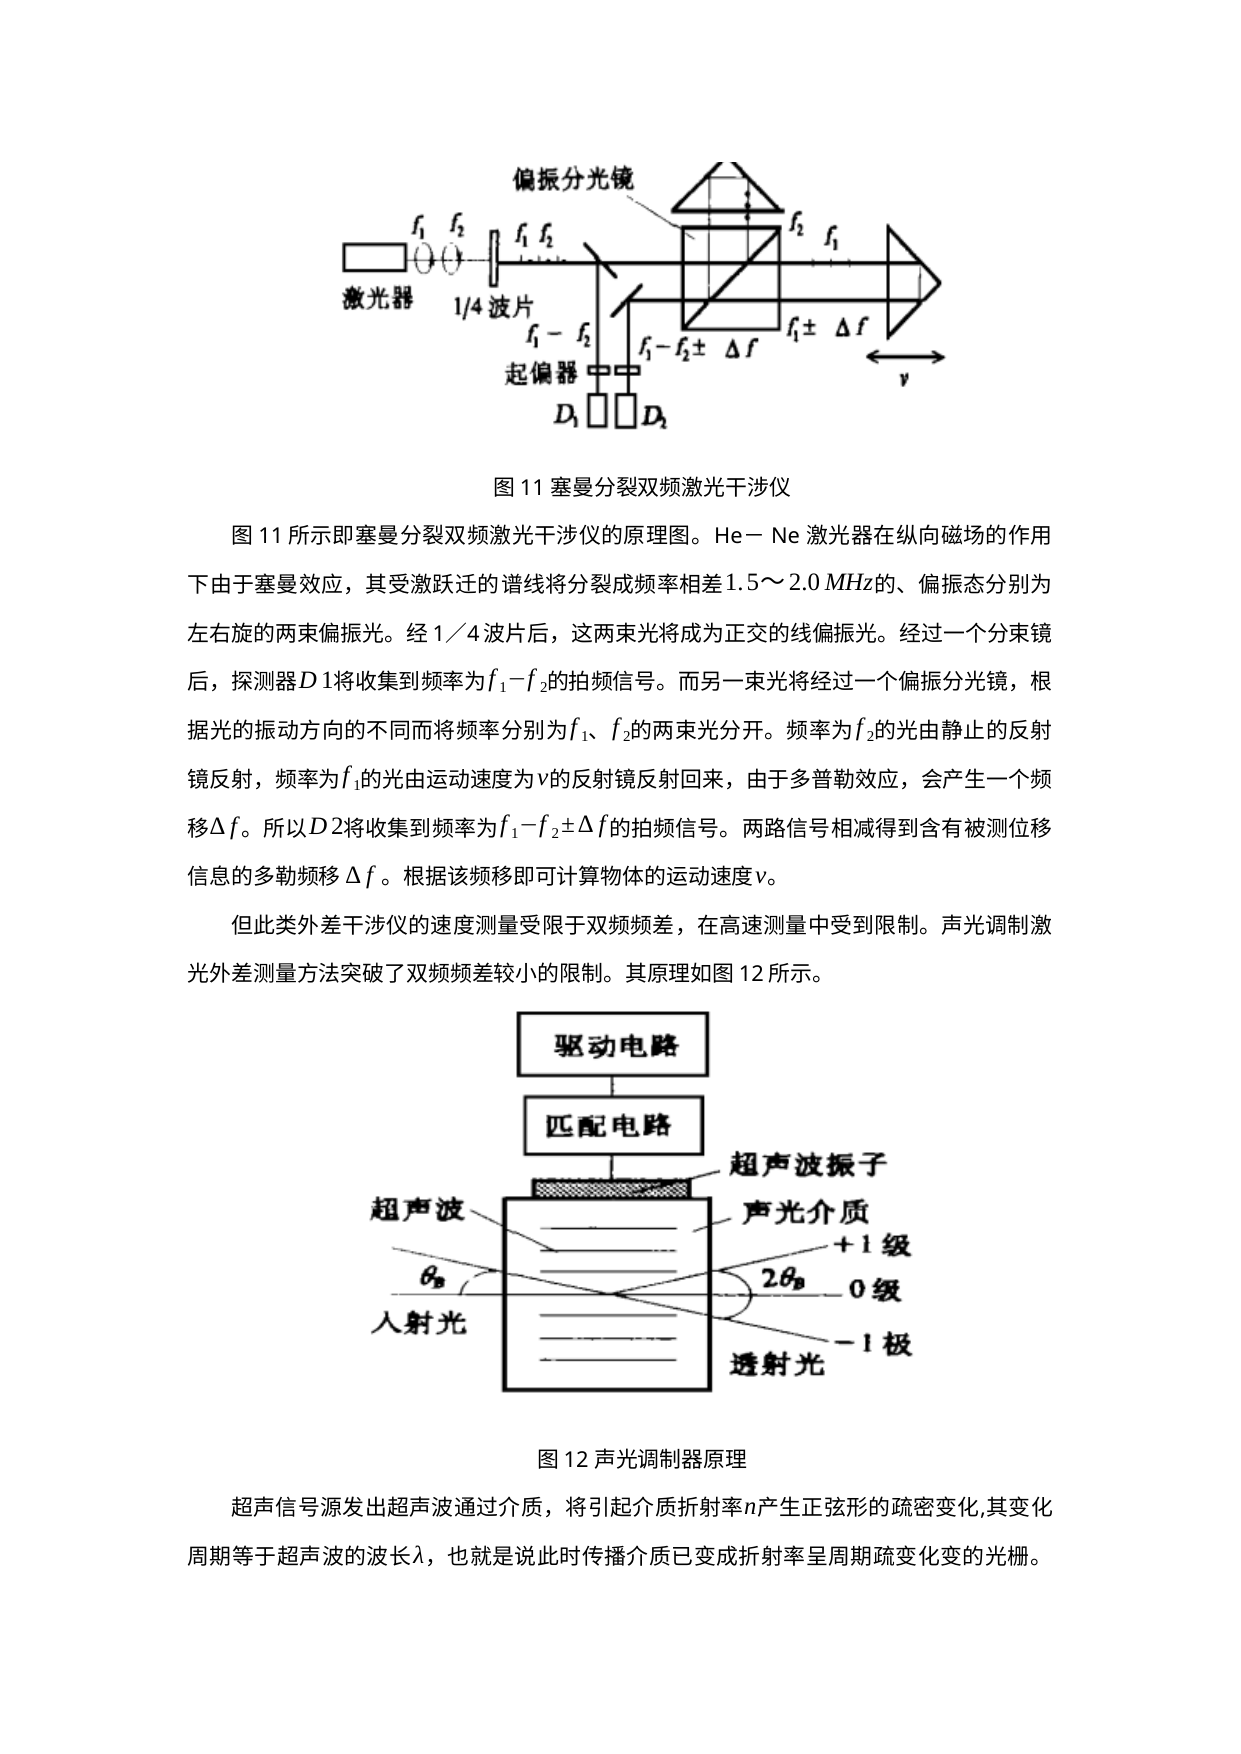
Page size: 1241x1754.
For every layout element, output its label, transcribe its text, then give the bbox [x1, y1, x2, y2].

text 图11所示即塞曼分裂双频激光干涉仪的原理图。He－ Ne 激光器在纵向磁场的作用 下由于塞曼效应，其受激跃迁的谱线将分裂成频率相差的、偏振态分别为左右旋的两束偏振光。经1／4波片后，这两束光将成为正交的线偏振光。经过一个分束镜后，探测器将收集到频率为的拍频信号。而另一束光将经过一个偏振分光镜，根据光的振动方向的不同而将频率分别为、的两束光分开。频率为的光由静止的反射镜反射，频率为的光由运动速度为的反射镜反射回来，由于多普勒效应，会产生一个频移。所以将收集到频率为的拍频信号。两路信号相减得到含有被测位移信息的多勒频移 。根据该频移即可计算物体的运动速度。 [187, 518, 1053, 891]
text 图12 声光调制器原理 [187, 1442, 1053, 1474]
picture [348, 1004, 936, 1413]
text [187, 1490, 1053, 1571]
text 但此类外差干涉仪的速度测量受限于双频频差，在高速测量中受到限制。声光调制激光外差测量方法突破了双频频差较小的限制。其原理如图12所示。 [187, 907, 1053, 988]
picture [319, 162, 965, 445]
text 图11 塞曼分裂双频激光干涉仪 [187, 469, 1053, 502]
